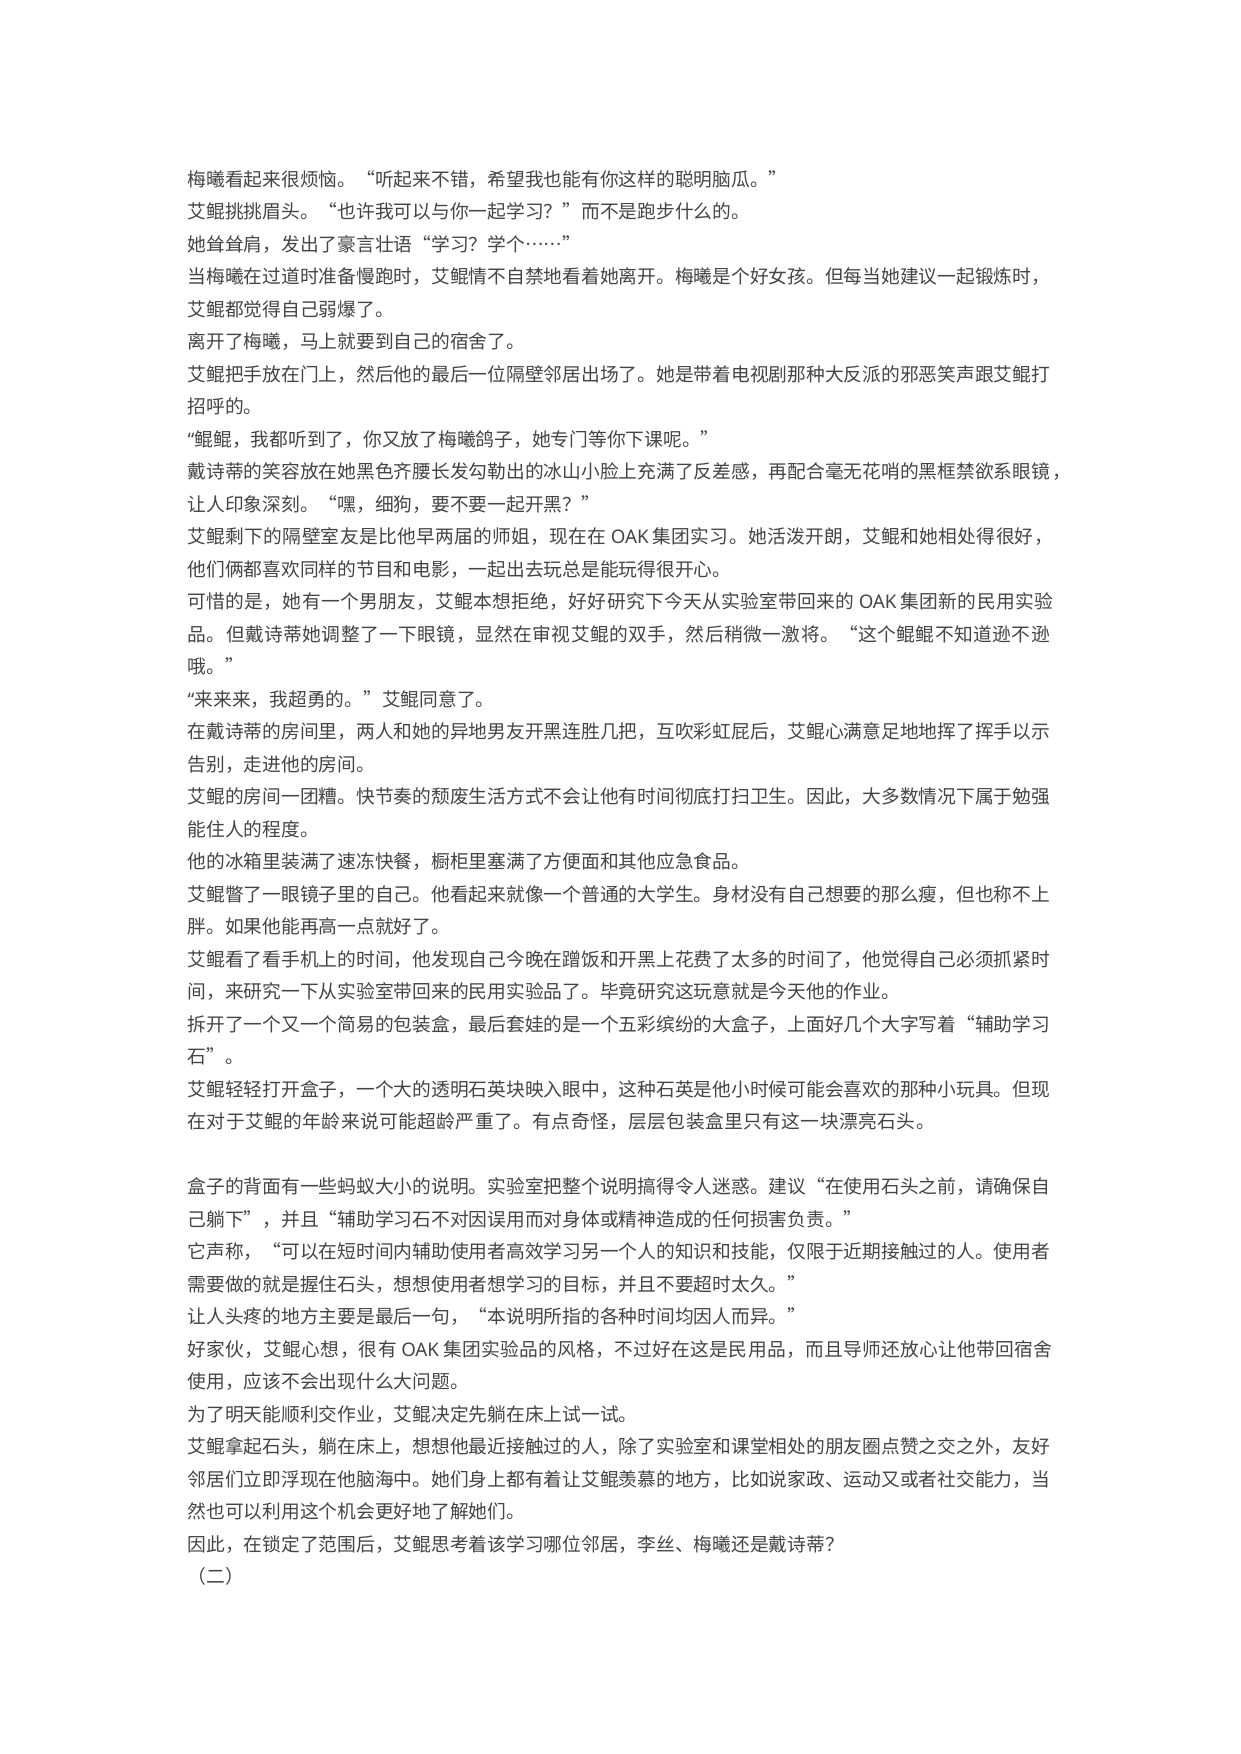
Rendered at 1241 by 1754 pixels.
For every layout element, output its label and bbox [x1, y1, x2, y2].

text [187, 162, 1053, 1592]
